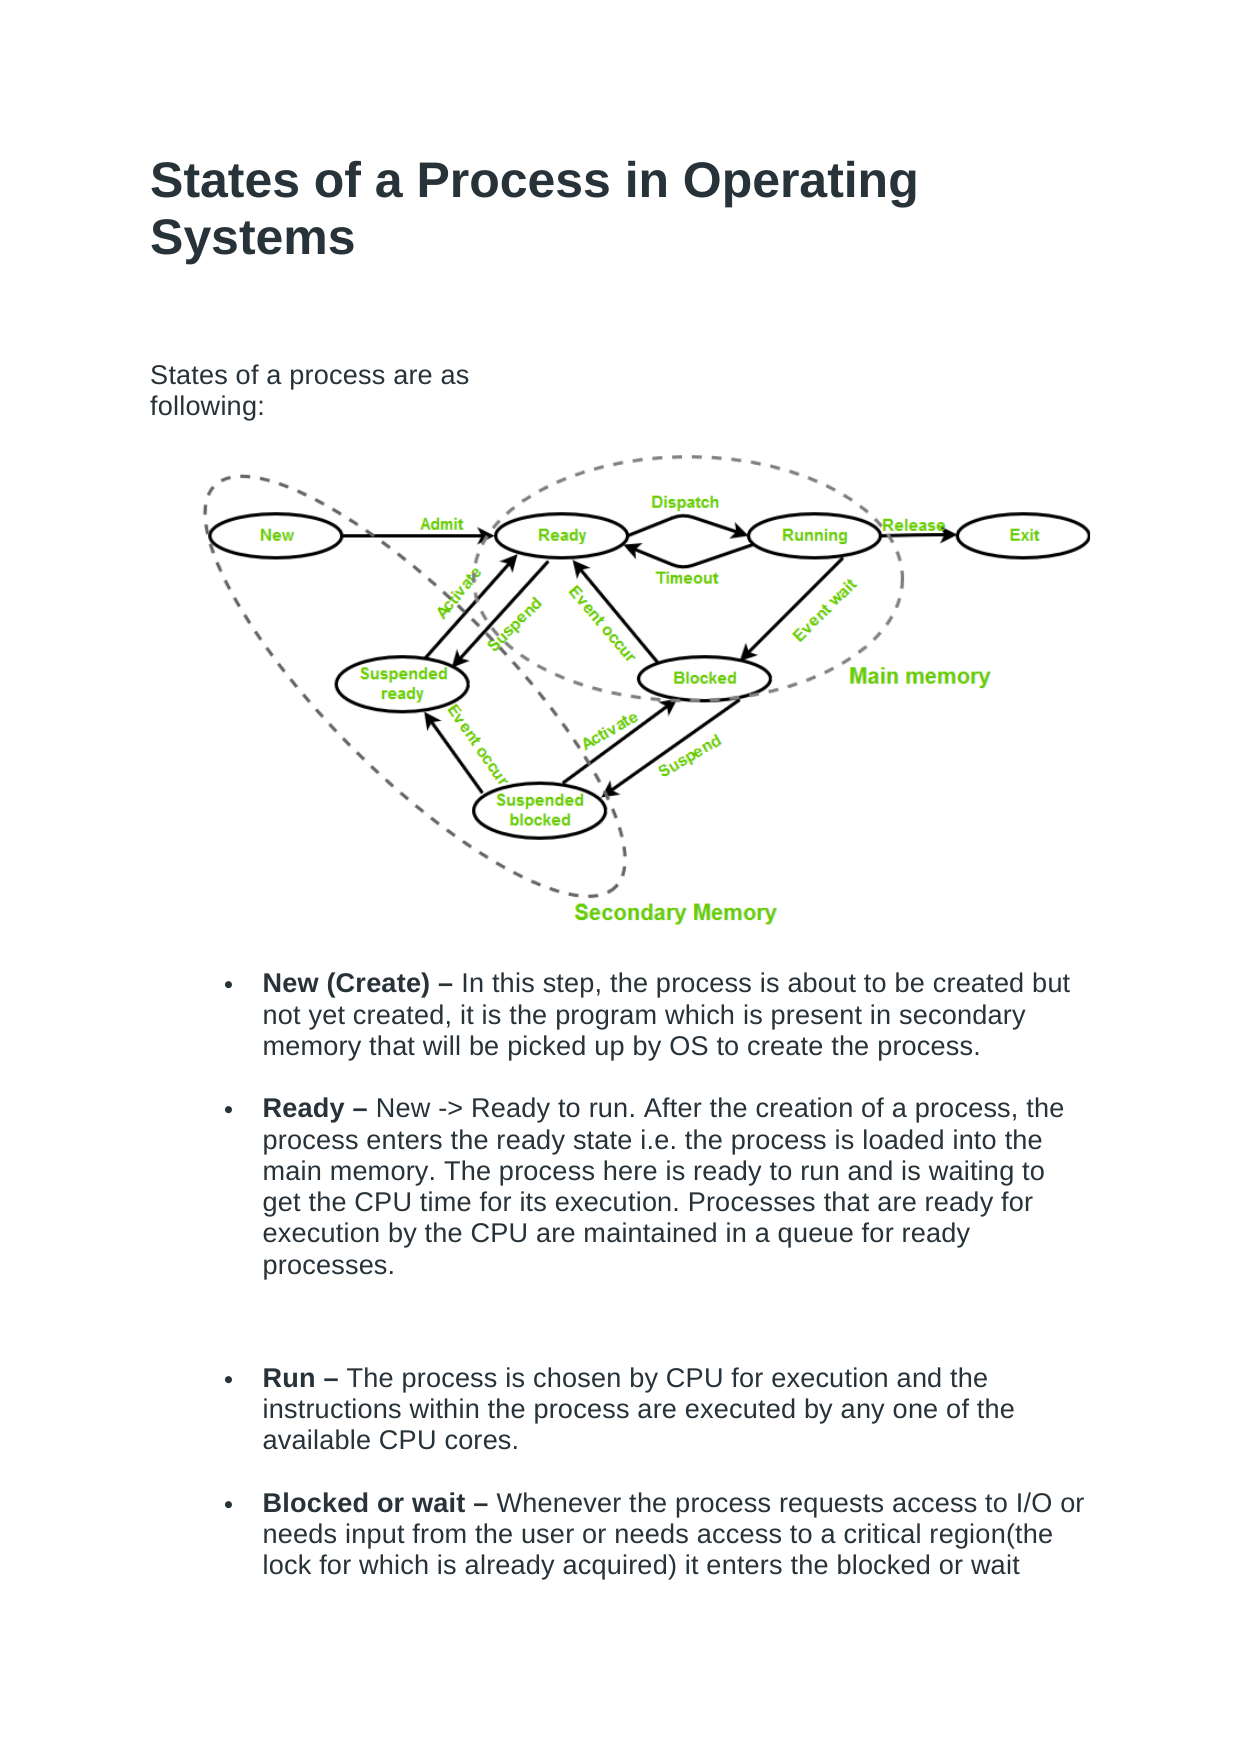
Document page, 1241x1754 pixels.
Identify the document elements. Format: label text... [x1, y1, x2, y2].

list Run – The process is chosen by CPU for execution and the instructions within the process are executed by any one of the available CPU cores. [225, 1362, 1090, 1455]
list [225, 1487, 1090, 1580]
list Ready – New -> Ready to run. After the creation of a process, the process enters the ready state i.e. the process is loaded into the main memory. The process here is ready to run and is waiting to get the CPU time for its execution. Processes that are ready for execution by the CPU are maintained in a queue for ready processes. [225, 1092, 1090, 1280]
text States of a process are as following: [150, 359, 1090, 421]
picture [150, 421, 1091, 952]
text States of a Process in Operating Systems [150, 150, 1090, 265]
list New (Create) – In this step, the process is about to be created but not yet created, it is the program which is present in secondary memory that will be picked up by OS to create the process. [225, 967, 1090, 1061]
